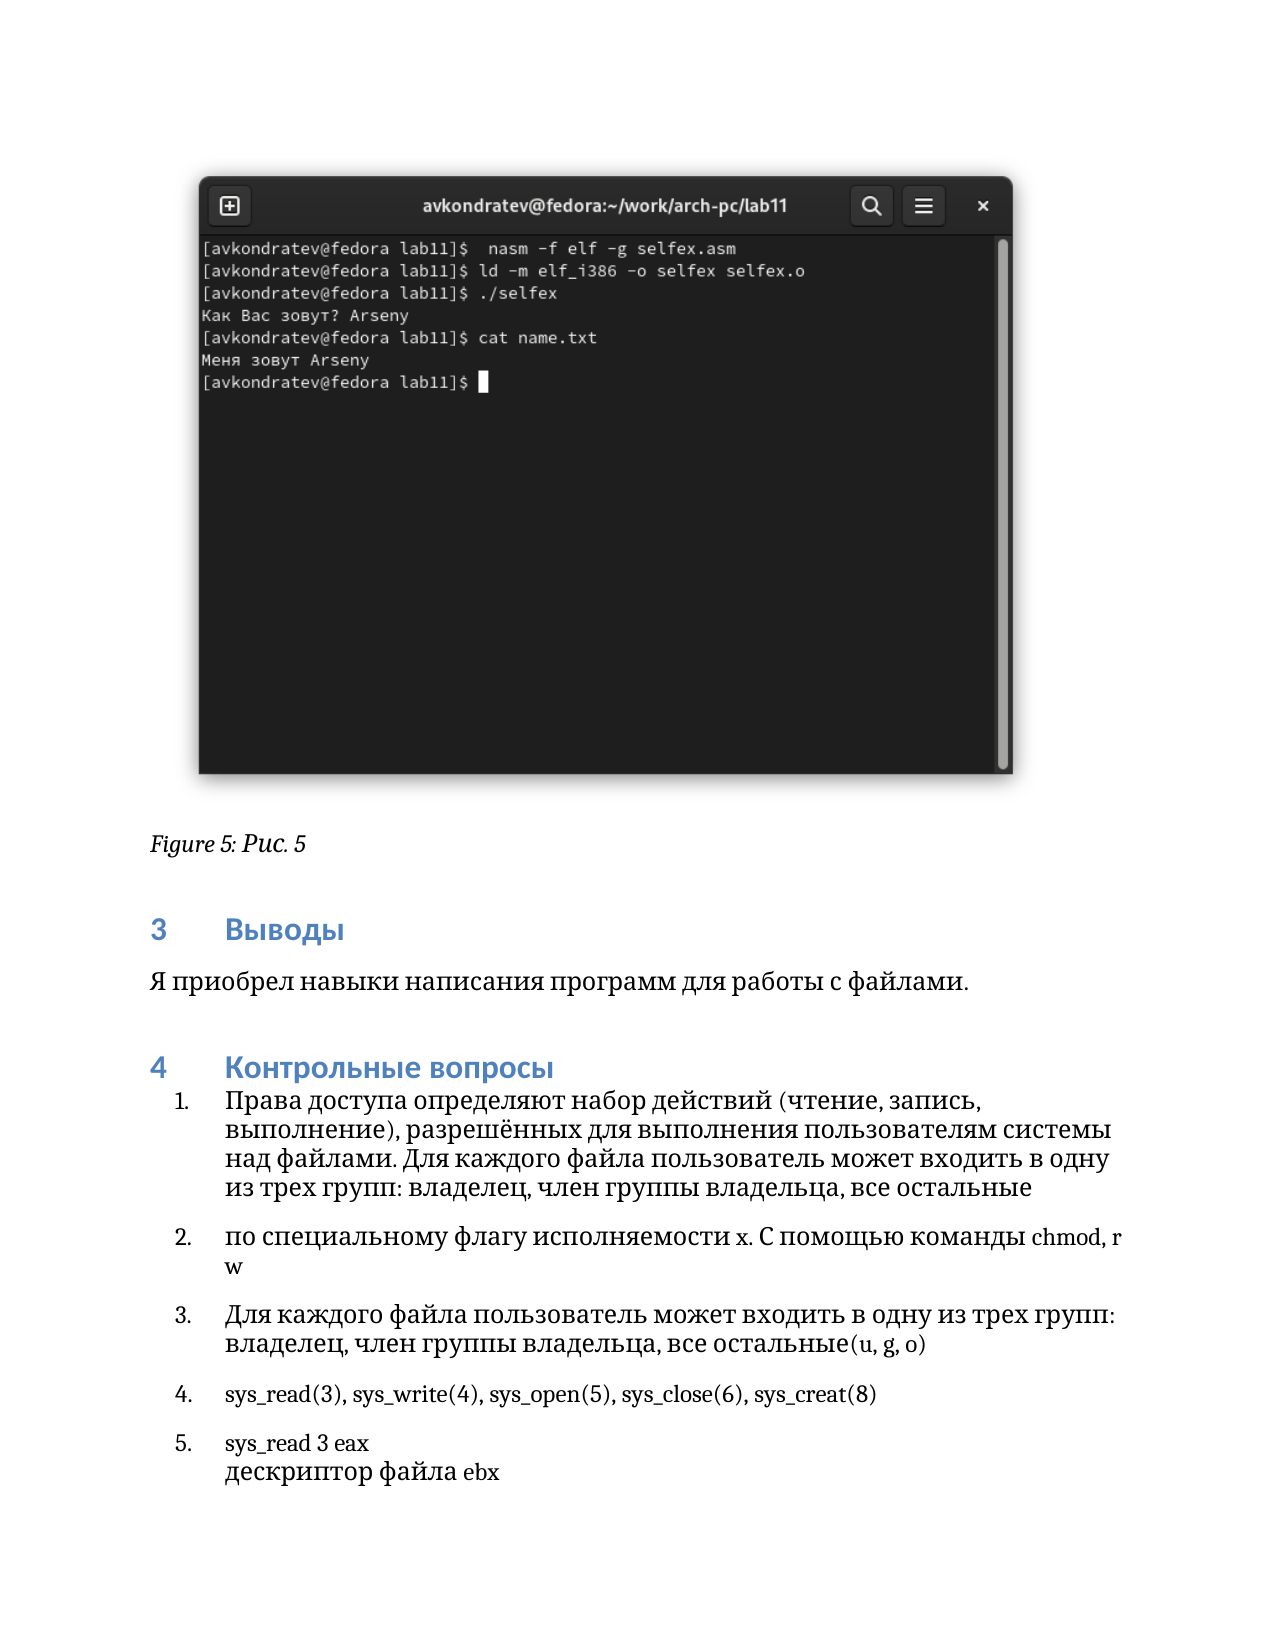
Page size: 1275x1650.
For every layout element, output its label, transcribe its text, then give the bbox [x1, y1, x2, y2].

list Права доступа определяют набор действий (чтение, запись, выполнение), разрешённых для выполнения пользователям системы над файлами. Для каждого файла пользователь может входить в одну из трех групп: владелец, член группы владельца, все остальные [175, 1087, 1125, 1202]
list sys_read(3), sys_write(4), sys_open(5), sys_close(6), sys_creat(8) [175, 1380, 1125, 1408]
list по специальному флагу исполняемости x. С помощью команды chmod, r w [175, 1223, 1125, 1281]
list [175, 1429, 1125, 1487]
list Для каждого файла пользователь может входить в одну из трех групп: владелец, член группы владельца, все остальные(u, g, o) [175, 1301, 1125, 1359]
text Я приобрел навыки написания программ для работы с файлами. [150, 968, 1125, 997]
subtitle 4 Контрольные вопросы [150, 1047, 1125, 1087]
subtitle 3 Выводы [150, 908, 1125, 949]
text Figure 5: Рис. 5 [150, 829, 1125, 858]
picture [168, 150, 1044, 809]
